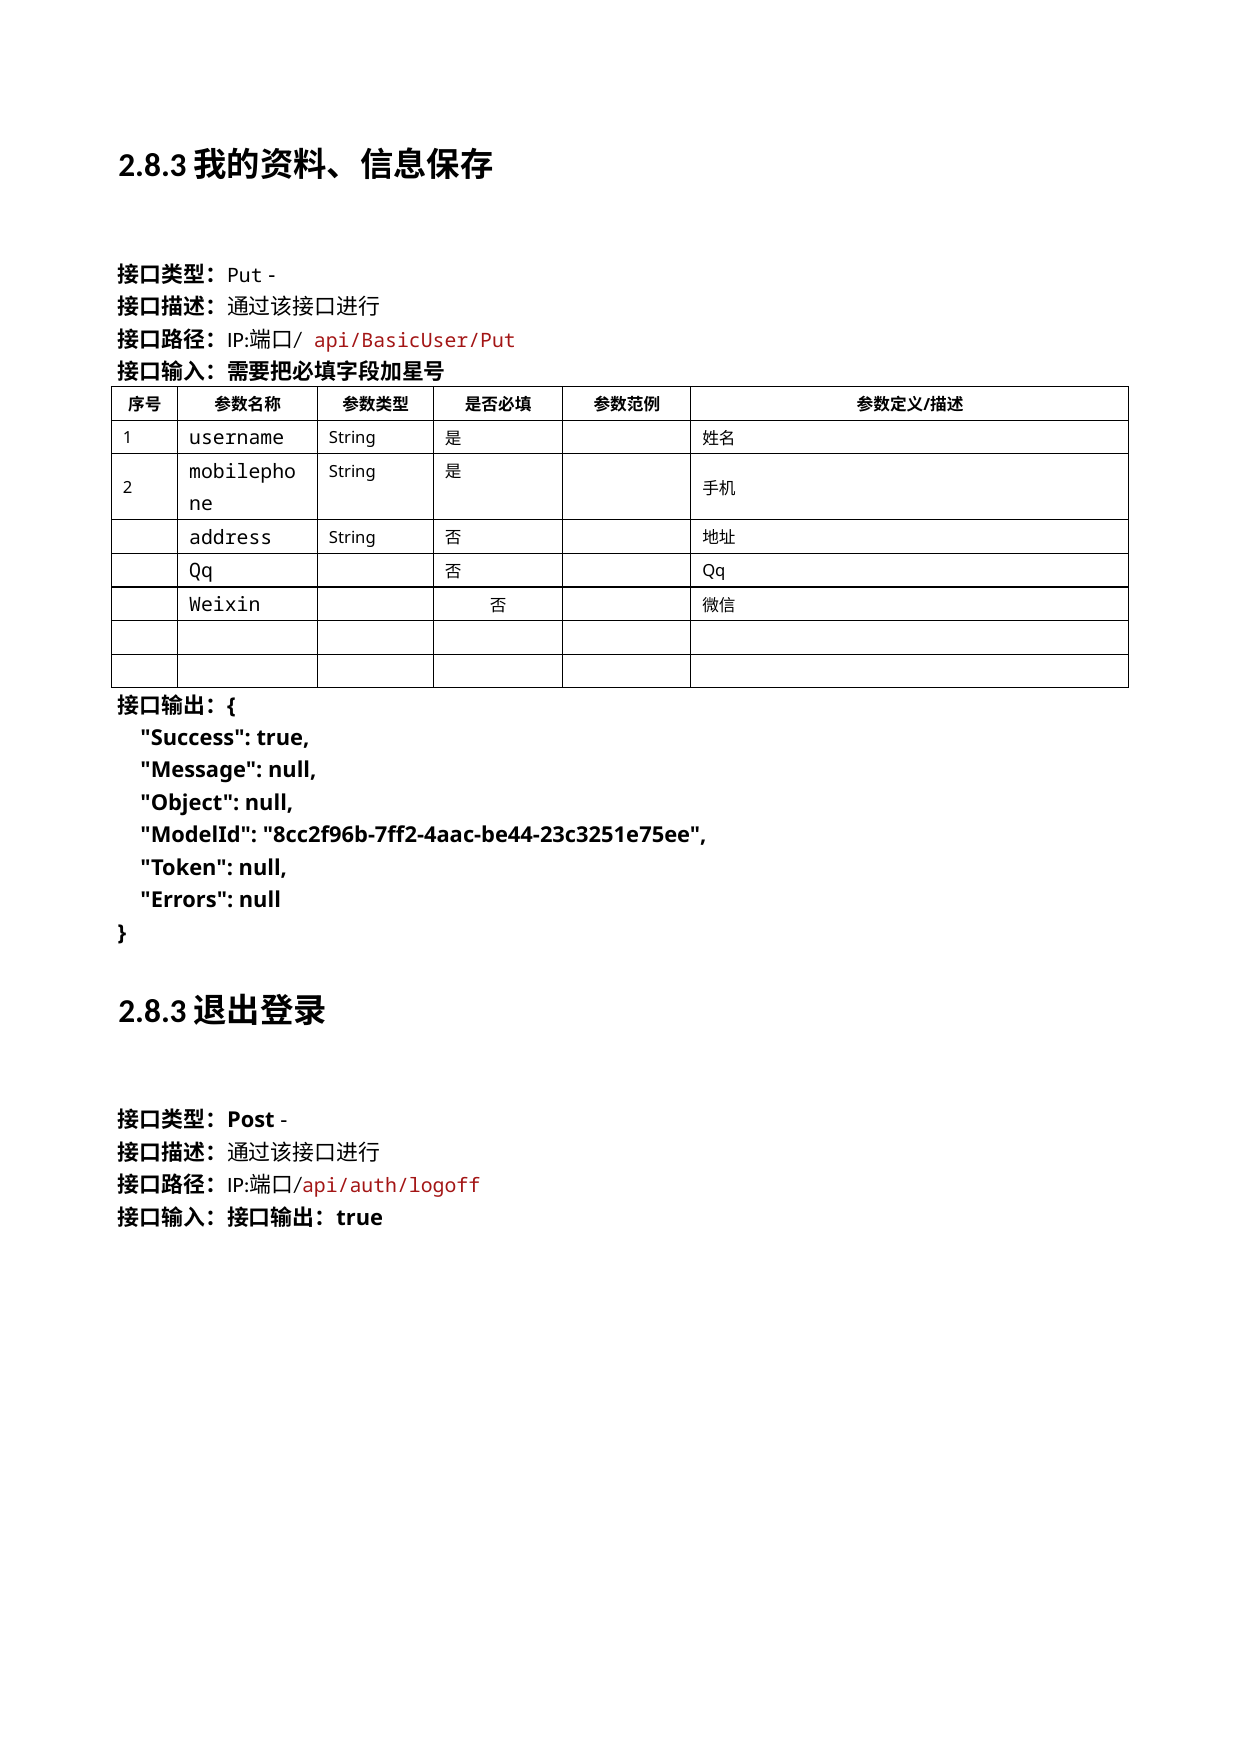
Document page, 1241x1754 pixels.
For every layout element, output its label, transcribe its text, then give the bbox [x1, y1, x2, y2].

text "Token": null, [74, 851, 1122, 883]
text 接口输出：{ [74, 688, 1122, 721]
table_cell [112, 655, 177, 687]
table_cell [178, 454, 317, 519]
subtitle 2.8.3退出登录 [118, 975, 1122, 1040]
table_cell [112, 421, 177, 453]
text "Object": null, [74, 786, 1122, 818]
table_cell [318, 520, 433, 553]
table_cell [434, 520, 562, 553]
text 接口类型：Post - [74, 1102, 1122, 1134]
text 接口描述：通过该接口进行 [74, 1134, 1122, 1167]
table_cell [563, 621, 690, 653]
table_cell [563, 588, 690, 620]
text 接口描述：通过该接口进行 [74, 289, 1122, 321]
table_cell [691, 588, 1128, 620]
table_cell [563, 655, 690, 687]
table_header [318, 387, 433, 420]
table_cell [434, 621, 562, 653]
text 接口路径：IP:端口/ api/BasicUser/Put [74, 321, 1122, 354]
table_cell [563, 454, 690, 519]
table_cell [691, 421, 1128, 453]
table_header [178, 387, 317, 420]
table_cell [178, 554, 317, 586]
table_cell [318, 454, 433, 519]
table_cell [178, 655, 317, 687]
text "Errors": null [74, 883, 1122, 916]
text } [74, 916, 1122, 948]
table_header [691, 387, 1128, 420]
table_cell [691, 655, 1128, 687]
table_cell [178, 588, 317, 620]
text "ModelId": "8cc2f96b-7ff2-4aac-be44-23c3251e75ee", [74, 818, 1122, 851]
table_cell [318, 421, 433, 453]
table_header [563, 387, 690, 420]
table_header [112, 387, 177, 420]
text "Success": true, [74, 721, 1122, 753]
text 接口路径：IP:端口/api/auth/logoff [74, 1167, 1122, 1199]
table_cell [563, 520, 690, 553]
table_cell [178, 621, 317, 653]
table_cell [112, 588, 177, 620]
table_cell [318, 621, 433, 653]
subtitle 2.8.3我的资料、信息保存 [118, 129, 1122, 194]
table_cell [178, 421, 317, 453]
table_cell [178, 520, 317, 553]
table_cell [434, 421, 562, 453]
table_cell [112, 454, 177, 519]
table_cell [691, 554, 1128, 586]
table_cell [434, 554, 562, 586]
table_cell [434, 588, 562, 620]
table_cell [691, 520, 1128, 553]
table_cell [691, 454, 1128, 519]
text 接口输入：接口输出：true [74, 1199, 1122, 1232]
text 接口类型：Put - [74, 256, 1122, 289]
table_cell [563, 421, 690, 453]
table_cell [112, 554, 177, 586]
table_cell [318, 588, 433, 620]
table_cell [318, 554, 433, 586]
text "Message": null, [74, 753, 1122, 786]
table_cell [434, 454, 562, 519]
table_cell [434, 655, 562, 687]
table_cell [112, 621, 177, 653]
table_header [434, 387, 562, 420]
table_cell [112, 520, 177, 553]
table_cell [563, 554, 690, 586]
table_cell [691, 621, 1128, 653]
text 接口输入：需要把必填字段加星号 [74, 354, 1122, 386]
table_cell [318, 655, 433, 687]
